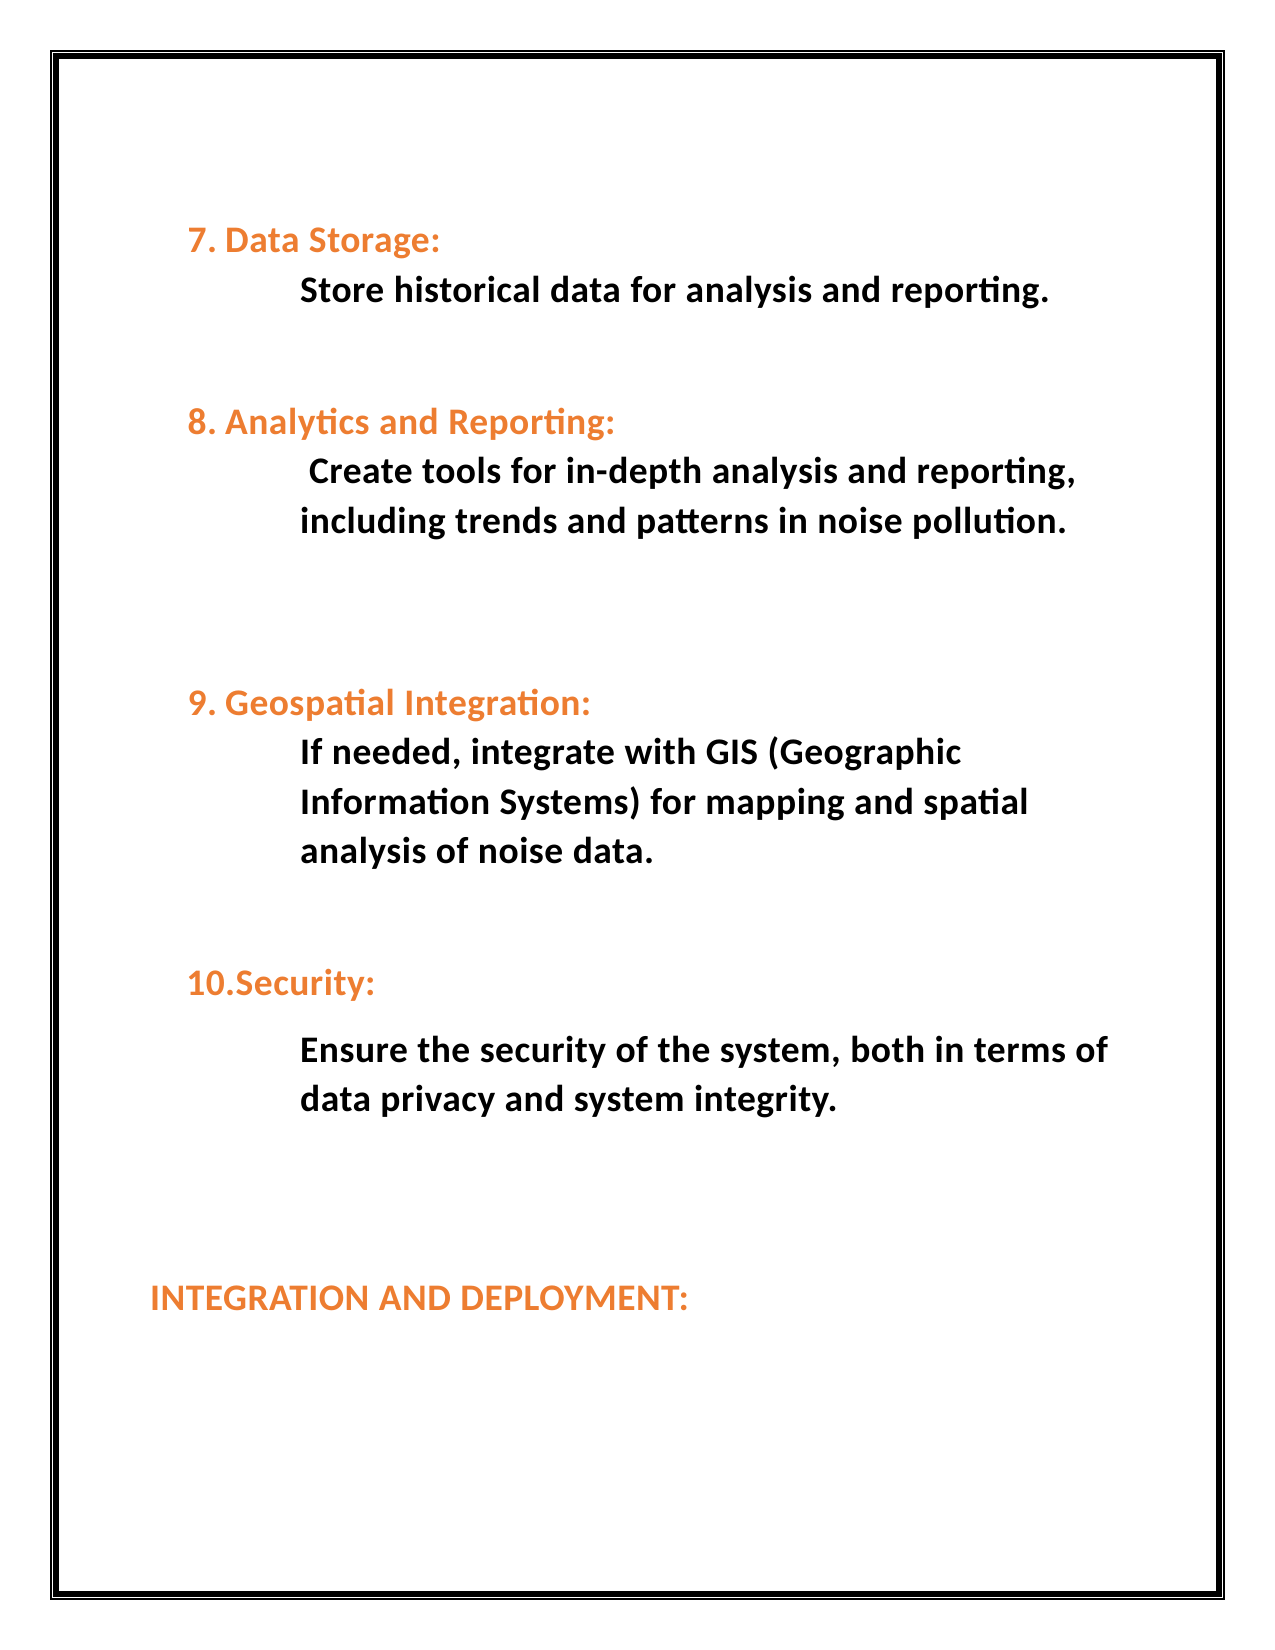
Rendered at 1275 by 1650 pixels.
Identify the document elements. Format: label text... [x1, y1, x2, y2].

list Store historical data for analysis and reporting. [300, 266, 1125, 311]
list Analytics and Reporting: [187, 398, 1125, 444]
list Geospatial Integration: [187, 679, 1125, 724]
text INTEGRATION AND DEPLOYMENT: [150, 1273, 1125, 1319]
text Ensure the security of the system, both in terms of data privacy and system integrity. [300, 1026, 1125, 1121]
list If needed, integrate with GIS (Geographic Information Systems) for mapping and spatial analysis of noise data. [300, 728, 1125, 873]
text 10.Security: [150, 959, 1125, 1005]
list Data Storage: [187, 216, 1125, 262]
list Create tools for in-depth analysis and reporting, including trends and patterns in noise pollution. [300, 447, 1125, 543]
